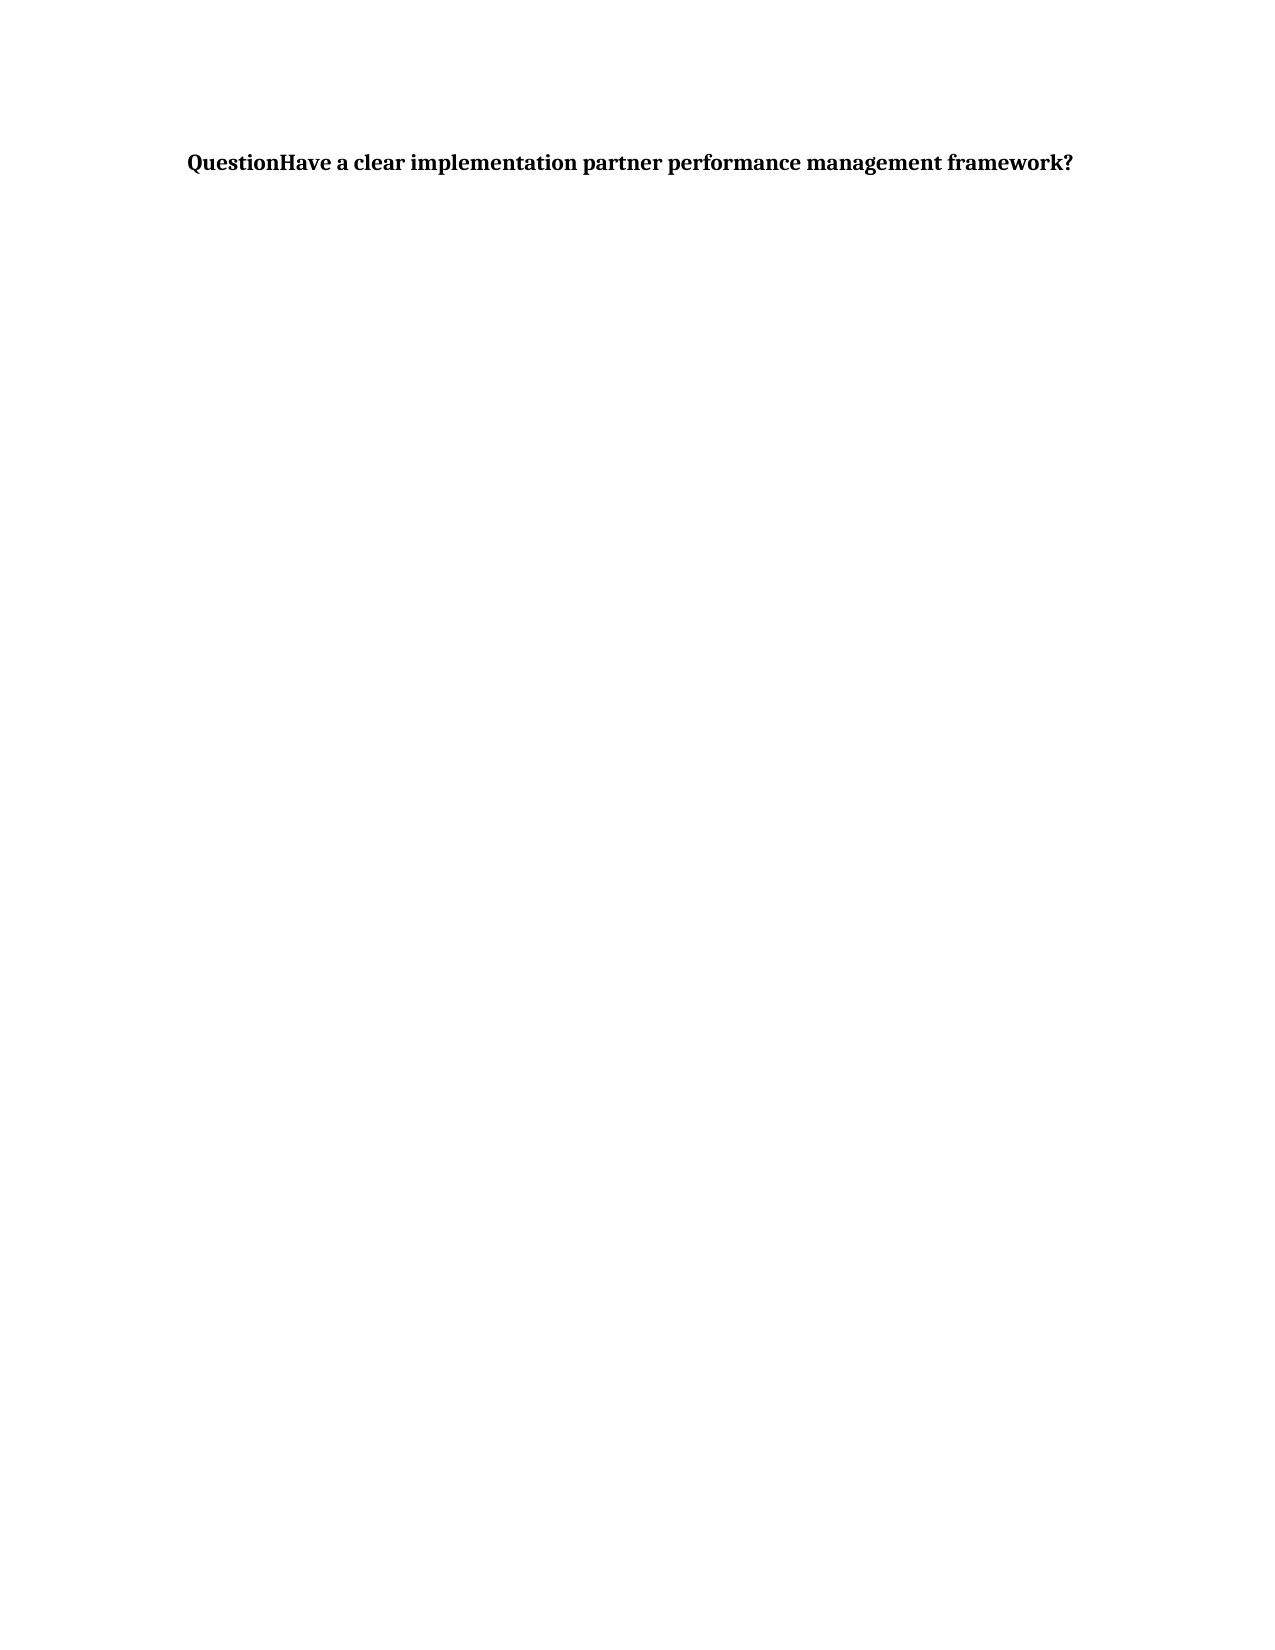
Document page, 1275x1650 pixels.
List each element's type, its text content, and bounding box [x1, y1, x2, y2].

text QuestionHave a clear implementation partner performance management framework? [187, 150, 1087, 176]
